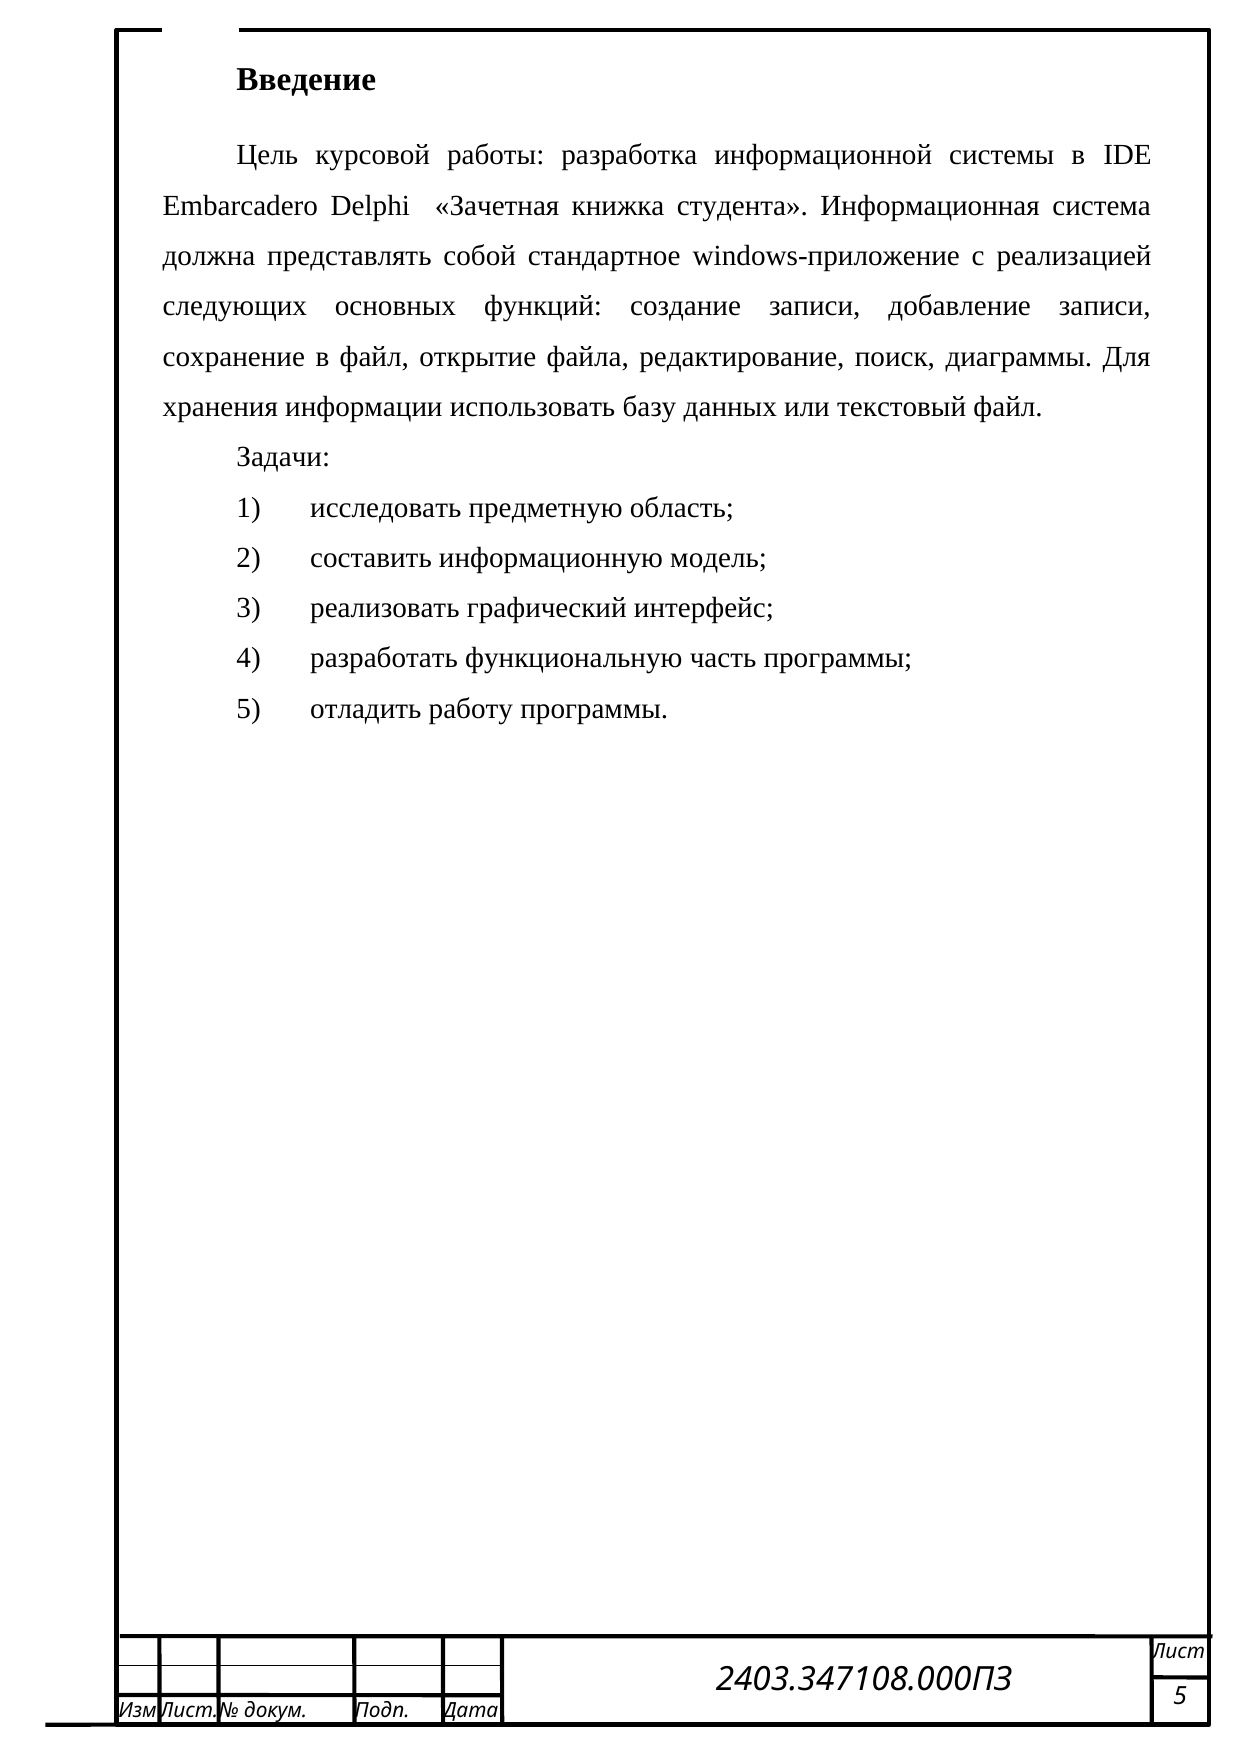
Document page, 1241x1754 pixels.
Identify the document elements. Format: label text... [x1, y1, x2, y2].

list исследовать предметную область; [162, 490, 1152, 523]
list отладить работу программы. [162, 691, 1152, 724]
list составить информационную модель; [162, 540, 1152, 573]
list разработать функциональную часть программы; [162, 641, 1152, 674]
text Введение [162, 59, 1152, 97]
text Задачи: [162, 439, 1152, 473]
list реализовать графический интерфейс; [162, 590, 1152, 624]
text Цель курсовой работы: разработка информационной системы в IDE Embarcadero Delphi «Зачетная книжка студента». Информационная система должна представлять собой стандартное windows-приложение с реализацией следующих основных функций: создание записи, добавление записи, сохранение в файл, открытие файла, редактирование, поиск, диаграммы. Для хранения информации использовать базу данных или текстовый файл. [162, 137, 1152, 423]
